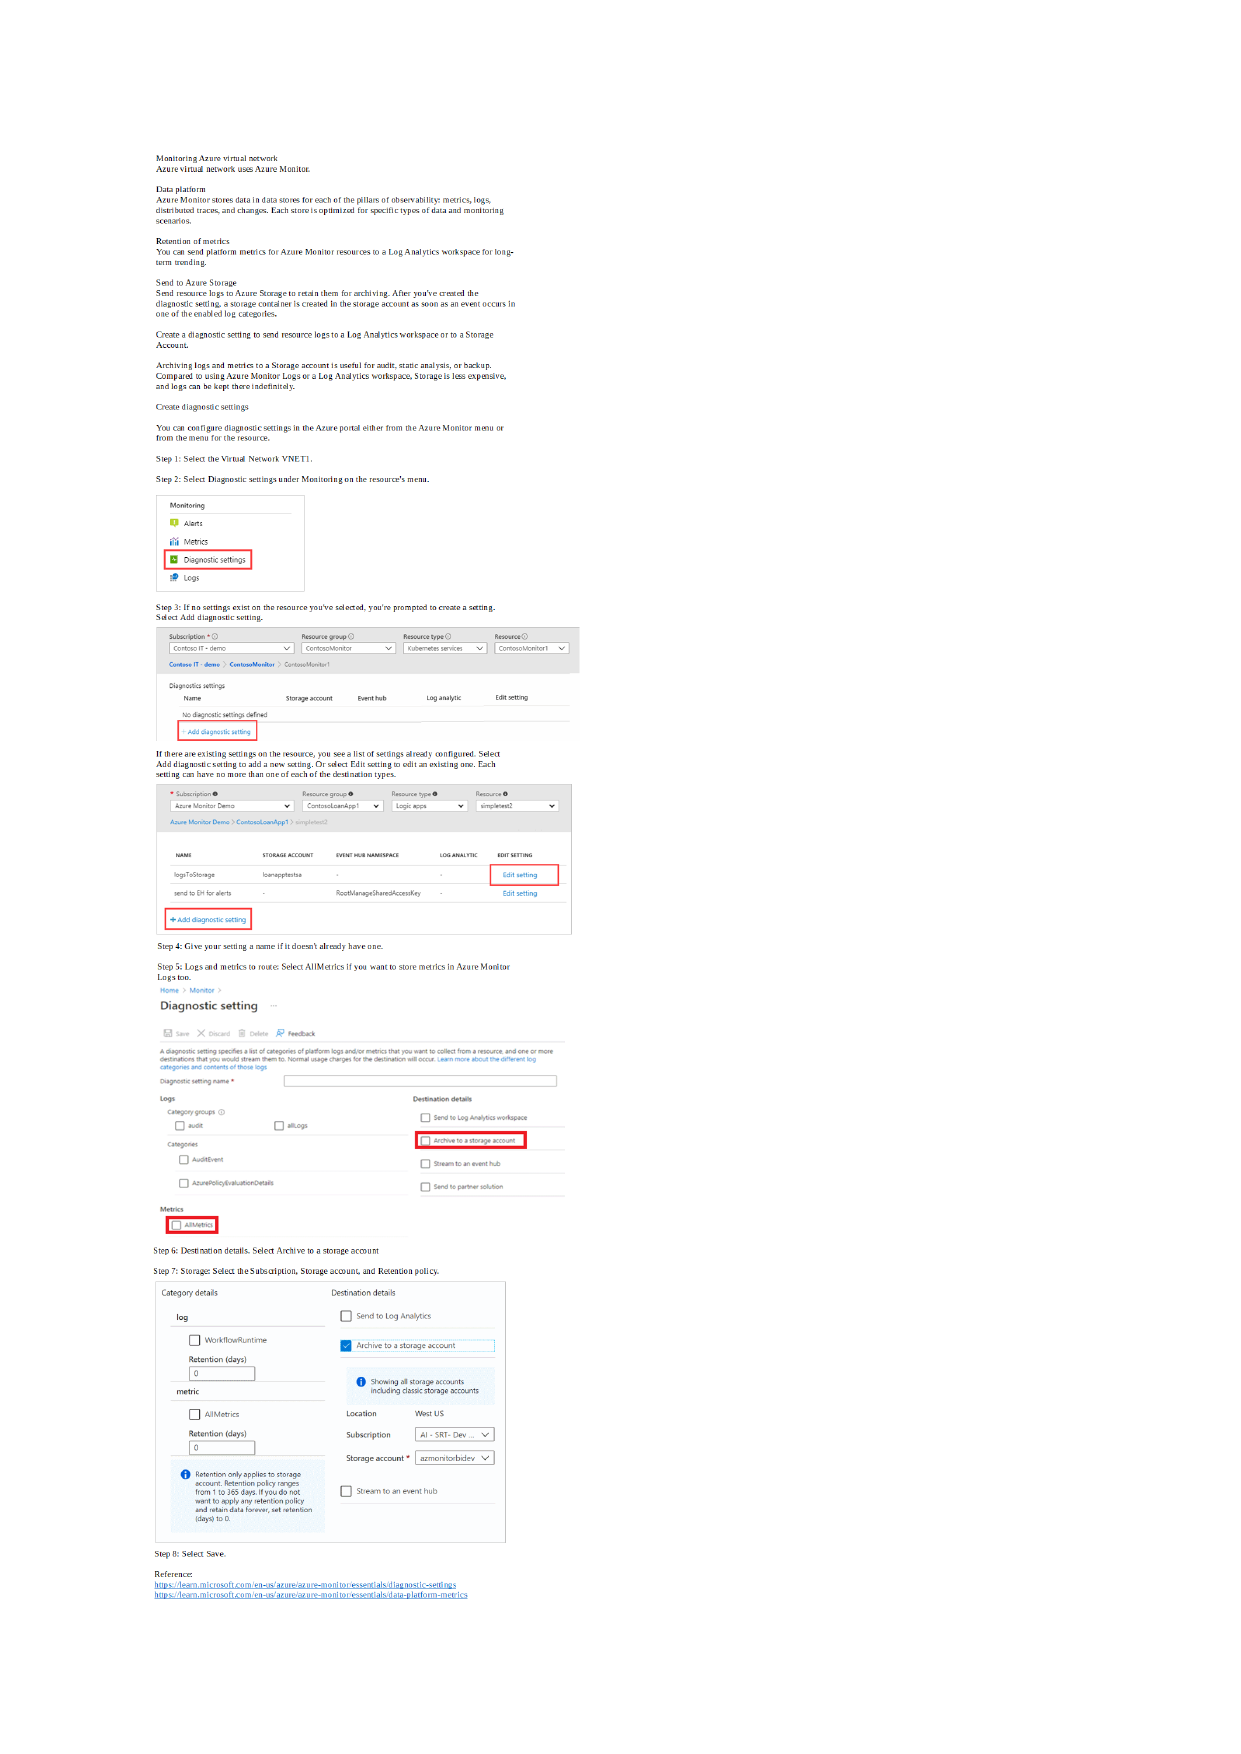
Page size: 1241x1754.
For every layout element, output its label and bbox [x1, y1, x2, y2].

picture [147, 147, 585, 1607]
